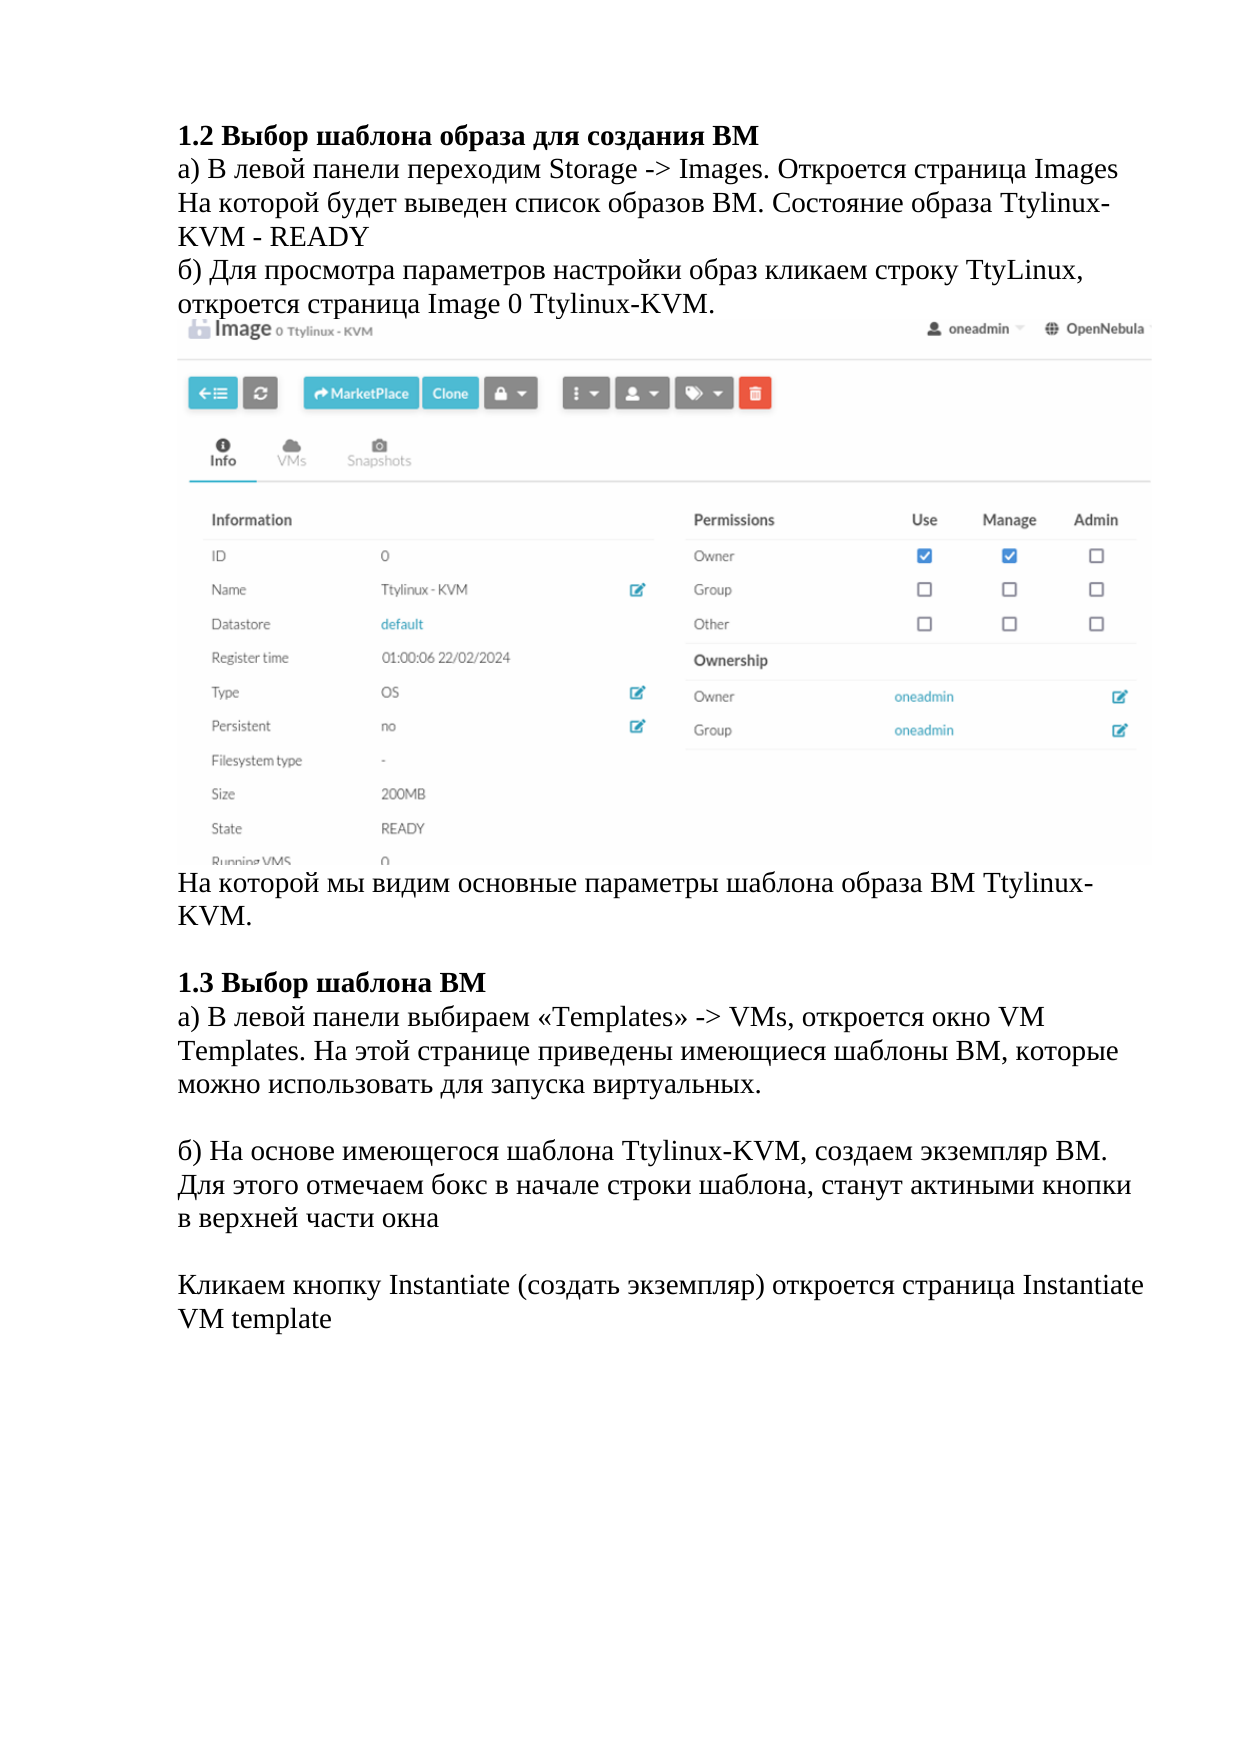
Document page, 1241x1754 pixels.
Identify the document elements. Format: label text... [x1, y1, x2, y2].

text б) Для просмотра параметров настройки образ кликаем строку TtyLinux, откроется страница Image 0 Ttylinux-KVM. [177, 252, 1152, 319]
text На которой будет выведен список образов ВМ. Состояние образа Ttylinux-KVM - READY [177, 185, 1152, 252]
text б) На основе имеющегося шаблона Ttylinux-KVМ, создаем экземпляр ВМ. Для этого отмечаем бокс в начале строки шаблона, станут актиными кнопки в верхней части окна [177, 1133, 1152, 1234]
text Кликаем кнопку Instantiate (создать экземпляр) откроется страница Instantiate VM template [177, 1267, 1152, 1334]
text а) В левой панели выбираем «Templates» -> VMs, откроется окно VM Templates. На этой странице приведены имеющиеся шаблоны ВМ, которые можно использовать для запуска виртуальных. [177, 999, 1152, 1100]
picture [177, 319, 1152, 865]
text а) В левой панели переходим Storage -> Images. Откроется страница Images [177, 152, 1152, 185]
text 1.3 Выбор шаблона ВМ [177, 966, 1152, 999]
text 1.2 Выбор шаблона образа для создания ВМ [177, 118, 1152, 152]
text На которой мы видим основные параметры шаблона образа ВМ Ttylinux-KVM. [177, 865, 1152, 932]
